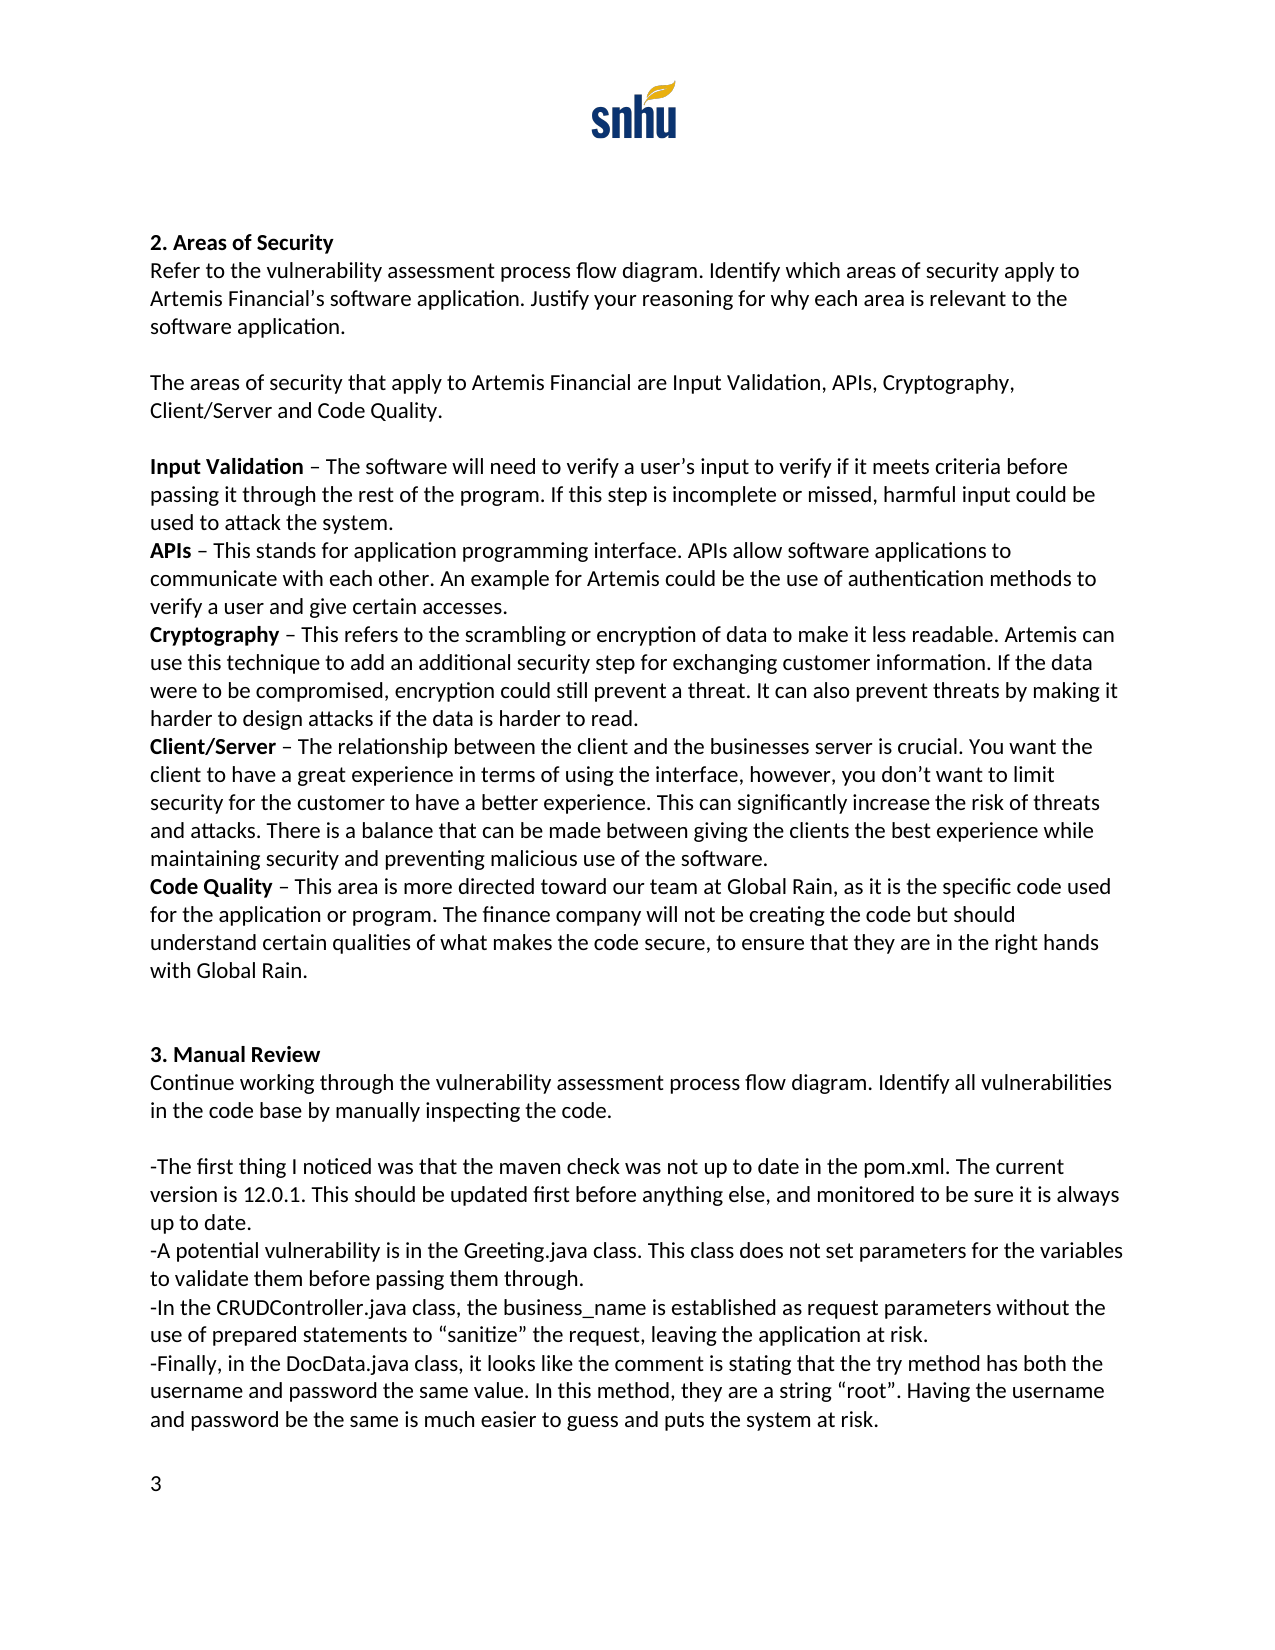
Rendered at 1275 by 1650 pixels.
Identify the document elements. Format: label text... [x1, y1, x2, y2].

text Input Validation – The software will need to verify a user’s input to verify if it meets criteria before passing it through the rest of the program. If this step is incomplete or missed, harmful input could be used to attack the system. [150, 452, 1125, 536]
text APIs – This stands for application programming interface. APIs allow software applications to communicate with each other. An example for Artemis could be the use of authentication methods to verify a user and give certain accesses. [150, 536, 1125, 620]
text -A potential vulnerability is in the Greeting.java class. This class does not set parameters for the variables to validate them before passing them through. [150, 1237, 1125, 1293]
text -Finally, in the DocData.java class, it looks like the comment is stating that the try method has both the username and password the same value. In this method, they are a string “root”. Having the username and password be the same is much easier to guess and puts the system at risk. [150, 1349, 1125, 1433]
text Client/Server – The relationship between the client and the businesses server is crucial. You want the client to have a great experience in terms of using the interface, however, you don’t want to limit security for the customer to have a better experience. This can significantly increase the risk of threats and attacks. There is a balance that can be made between giving the clients the best experience while maintaining security and preventing malicious use of the software. [150, 732, 1125, 872]
text The areas of security that apply to Artemis Financial are Input Validation, APIs, Cryptography, Client/Server and Code Quality. [150, 368, 1125, 424]
text Cryptography – This refers to the scrambling or encryption of data to make it less readable. Artemis can use this technique to add an additional security step for exchanging customer information. If the data were to be compromised, encryption could still prevent a threat. It can also prevent threats by making it harder to design attacks if the data is harder to read. [150, 620, 1125, 732]
text Continue working through the vulnerability assessment process flow diagram. Identify all vulnerabilities in the code base by manually inspecting the code. [150, 1068, 1125, 1124]
text -In the CRUDController.java class, the business_name is established as request parameters without the use of prepared statements to “sanitize” the request, leaving the application at risk. [150, 1293, 1125, 1349]
text -The first thing I noticed was that the maven check was not up to date in the pom.xml. The current version is 12.0.1. This should be updated first before anything else, and monitored to be sure it is always up to date. [150, 1152, 1125, 1237]
text 2. Areas of Security [150, 228, 1125, 256]
text Refer to the vulnerability assessment process flow diagram. Identify which areas of security apply to Artemis Financial’s software application. Justify your reasoning for why each area is relevant to the software application. [150, 256, 1125, 340]
text Code Quality – This area is more directed toward our team at Global Rain, as it is the specific code used for the application or program. The finance company will not be creating the code but should understand certain qualities of what makes the code secure, to ensure that they are in the right hands with Global Rain. [150, 872, 1125, 984]
text 3. Manual Review [150, 1040, 1125, 1068]
picture [572, 75, 703, 147]
